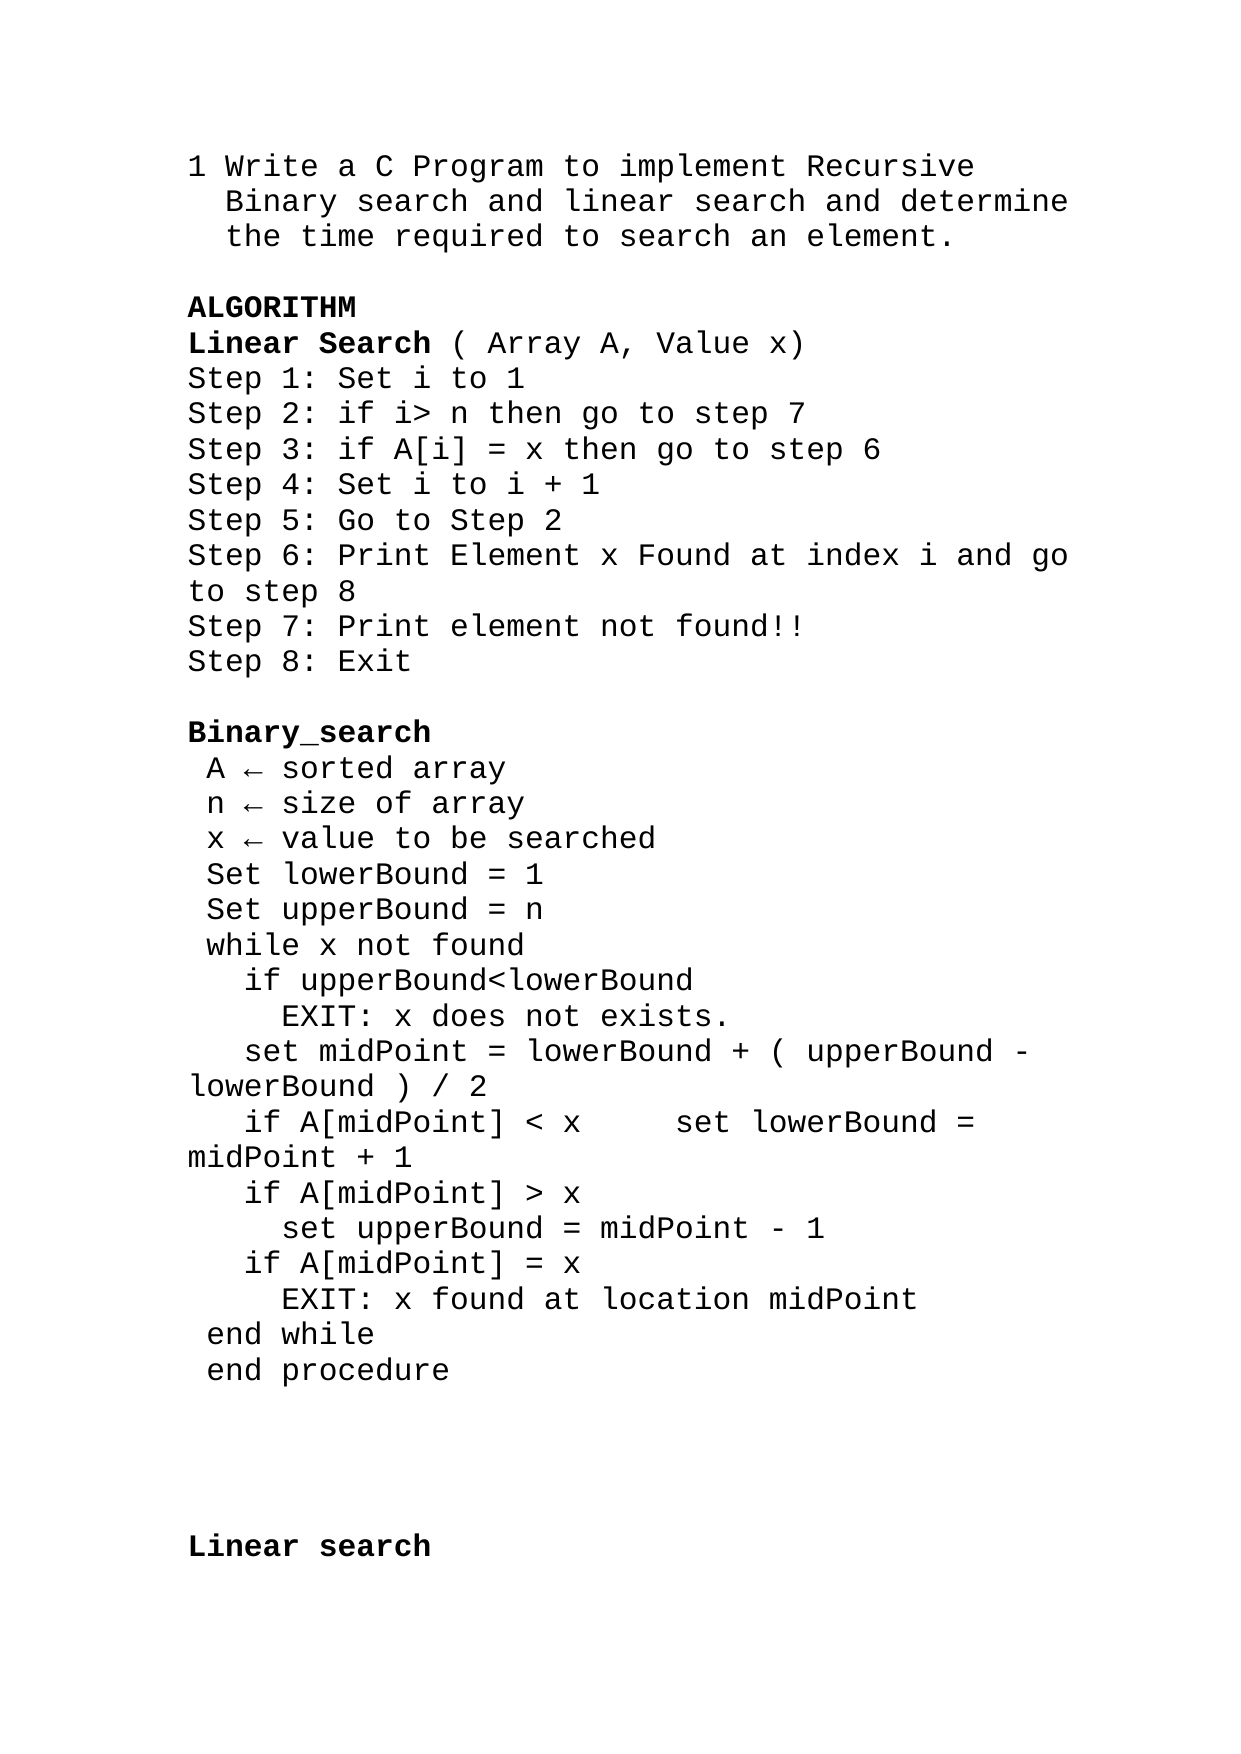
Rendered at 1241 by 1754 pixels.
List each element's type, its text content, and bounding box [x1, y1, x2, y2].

text end while [187, 1319, 1090, 1354]
text Set lowerBound = 1 [187, 858, 1090, 894]
text if upperBound<lowerBound [187, 964, 1090, 1000]
text while x not found [187, 929, 1090, 964]
text if A[midPoint] = x [187, 1248, 1090, 1283]
text if A[midPoint] < x set lowerBound = midPoint + 1 [187, 1106, 1090, 1177]
text Linear Search ( Array A, Value x) [187, 327, 1090, 362]
list Write a C Program to implement Recursive Binary search and linear search and determine the time required to search an element. [187, 150, 1090, 256]
text Step 8: Exit [187, 646, 1090, 681]
text Step 4: Set i to i + 1 [187, 469, 1090, 504]
text ALGORITHM [187, 292, 1090, 327]
text Step 5: Go to Step 2 [187, 504, 1090, 539]
text set upperBound = midPoint - 1 [187, 1212, 1090, 1248]
text Step 1: Set i to 1 [187, 362, 1090, 398]
text n ← size of array [187, 787, 1090, 823]
text x ← value to be searched [187, 823, 1090, 858]
text Step 3: if A[i] = x then go to step 6 [187, 433, 1090, 469]
text EXIT: x found at location midPoint [187, 1283, 1090, 1319]
text Set upperBound = n [187, 894, 1090, 929]
text Linear search [187, 1531, 1090, 1566]
text Step 6: Print Element x Found at index i and go to step 8 [187, 539, 1090, 610]
text A ← sorted array [187, 752, 1090, 787]
text Step 7: Print element not found!! [187, 610, 1090, 646]
text EXIT: x does not exists. [187, 1000, 1090, 1035]
text Binary_search [187, 717, 1090, 752]
text set midPoint = lowerBound + ( upperBound - lowerBound ) / 2 [187, 1035, 1090, 1106]
text if A[midPoint] > x [187, 1177, 1090, 1212]
text Step 2: if i> n then go to step 7 [187, 398, 1090, 433]
text end procedure [150, 1354, 1090, 1418]
